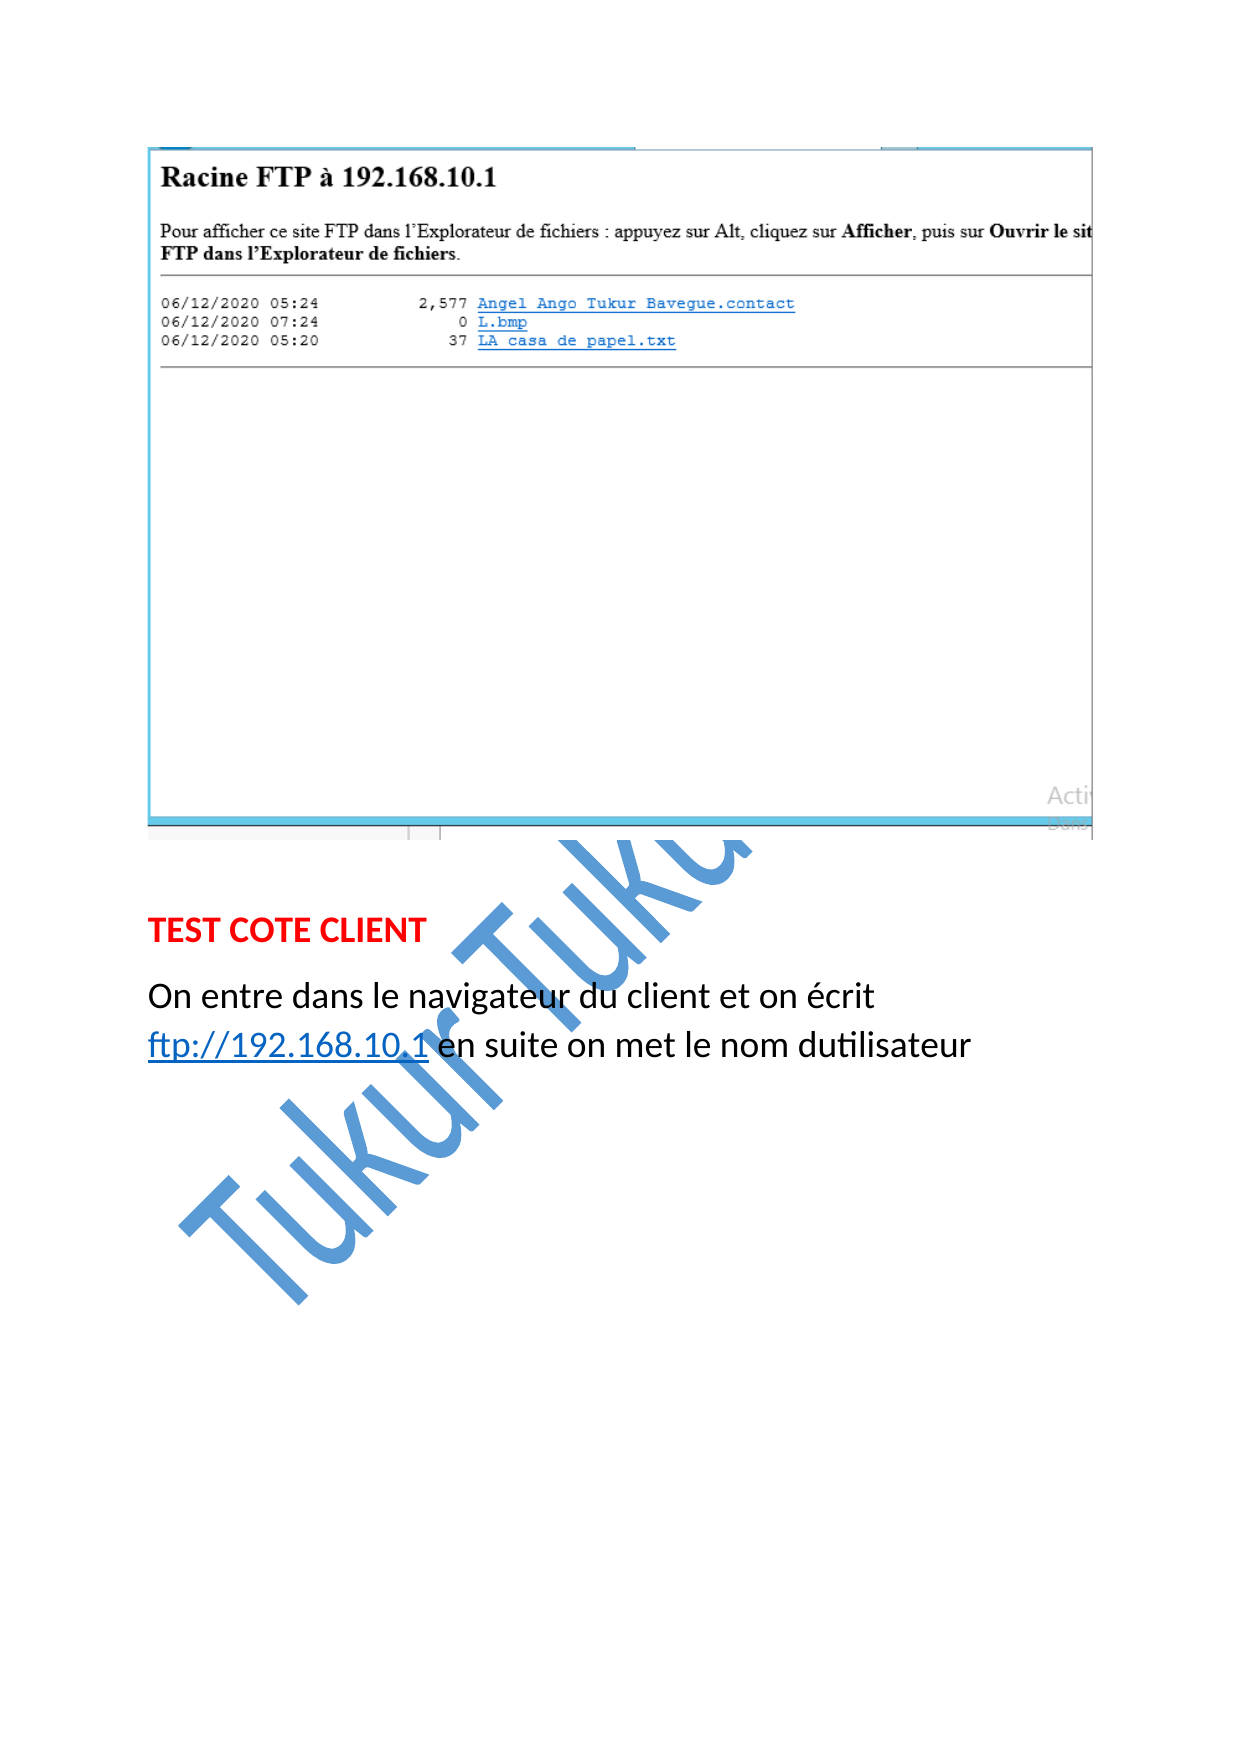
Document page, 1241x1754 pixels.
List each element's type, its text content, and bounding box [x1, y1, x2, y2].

text On entre dans le navigateur du client et on écrit ftp://192.168.10.1 en suite on met le nom dutilisateur [148, 972, 1093, 1067]
picture [147, 147, 1093, 840]
text TEST COTE CLIENT [148, 906, 1093, 951]
